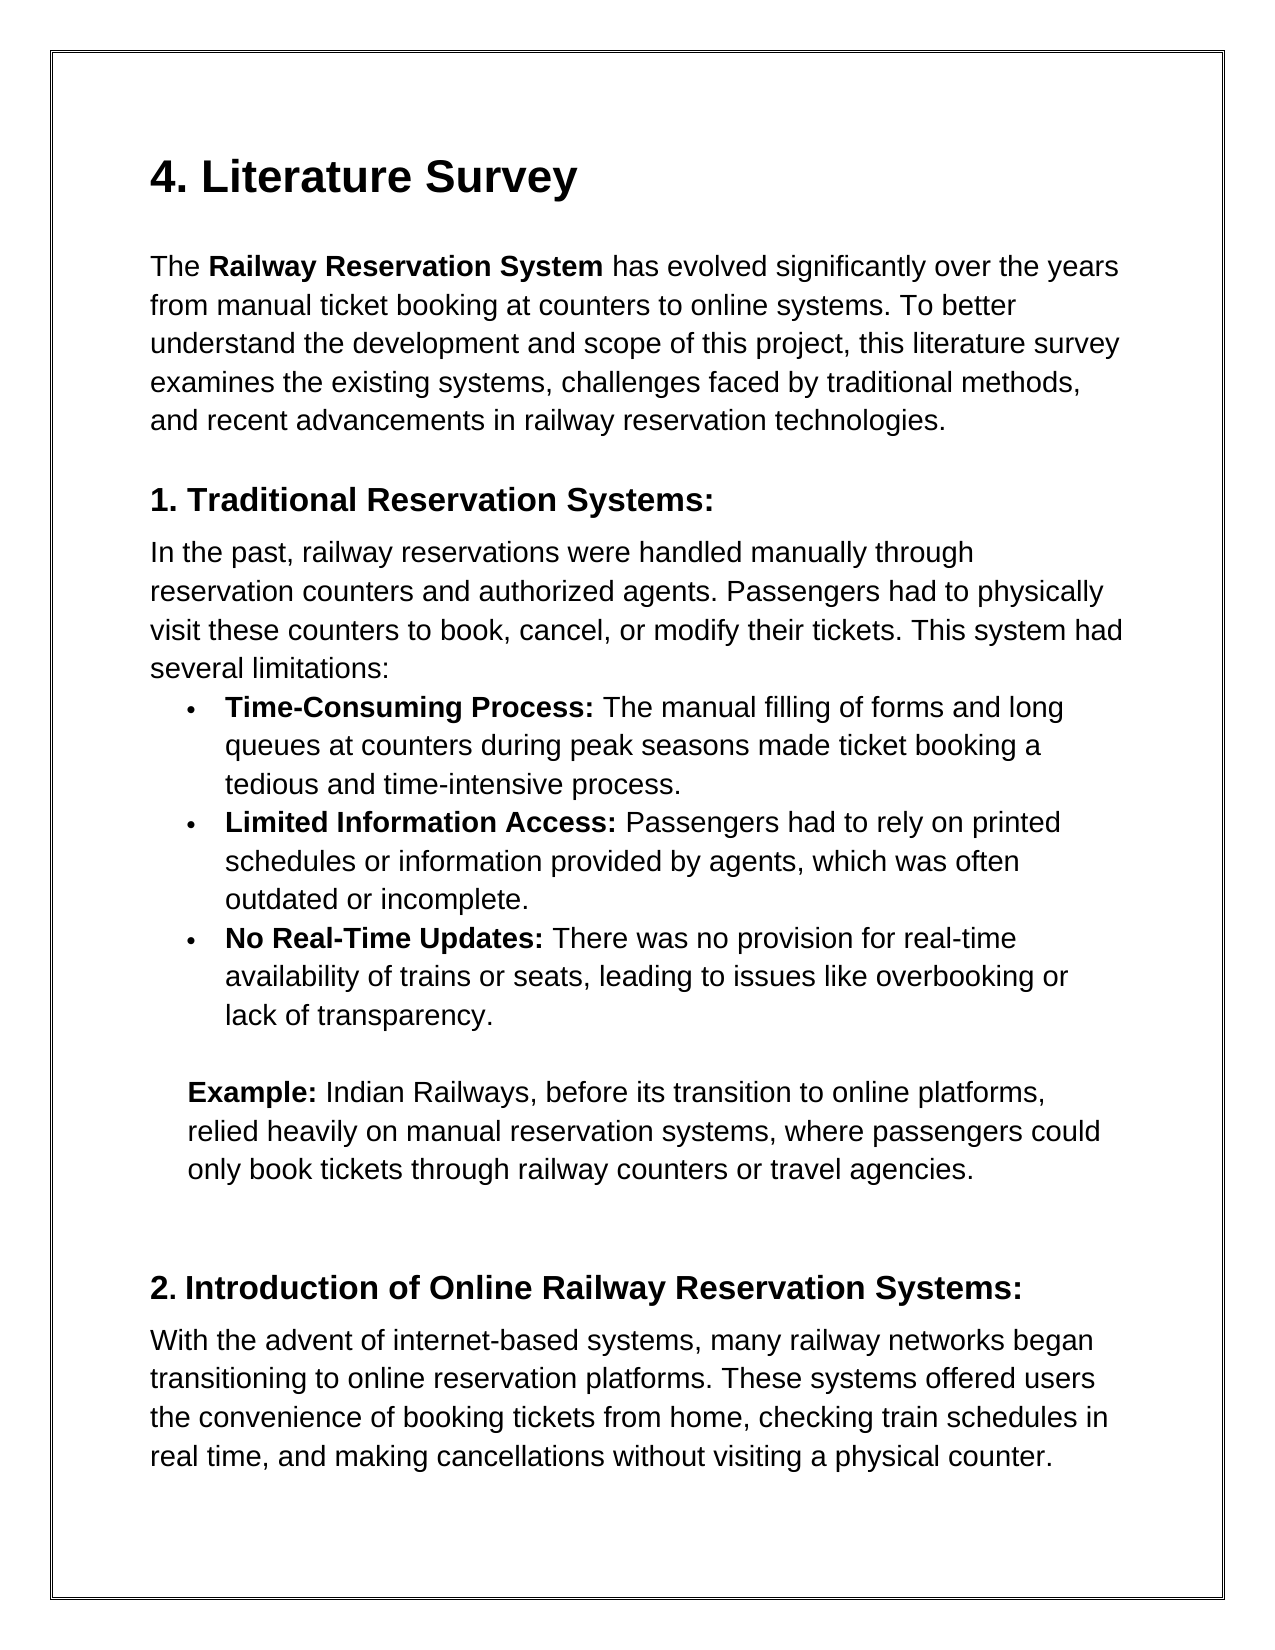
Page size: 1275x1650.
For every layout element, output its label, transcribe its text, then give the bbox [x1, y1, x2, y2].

text 2. Introduction of Online Railway Reservation Systems: [150, 1268, 1125, 1306]
text Example: Indian Railways, before its transition to online platforms, relied heavily on manual reservation systems, where passengers could only book tickets through railway counters or travel agencies. [187, 1075, 1125, 1186]
text The Railway Reservation System has evolved significantly over the years from manual ticket booking at counters to online systems. To better understand the development and scope of this project, this literature survey examines the existing systems, challenges faced by traditional methods, and recent advancements in railway reservation technologies. [150, 249, 1125, 437]
text In the past, railway reservations were handled manually through reservation counters and authorized agents. Passengers had to physically visit these counters to book, cancel, or modify their tickets. This system had several limitations: [150, 536, 1125, 685]
list Limited Information Access: Passengers had to rely on printed schedules or information provided by agents, which was often outdated or incomplete. [187, 805, 1125, 916]
text 4. Literature Survey [150, 150, 1125, 203]
text 1. Traditional Reservation Systems: [150, 480, 1125, 519]
text With the advent of internet-based systems, many railway networks began transitioning to online reservation platforms. These systems offered users the convenience of booking tickets from home, checking train schedules in real time, and making cancellations without visiting a physical counter. [150, 1323, 1125, 1472]
list No Real-Time Updates: There was no provision for real-time availability of trains or seats, leading to issues like overbooking or lack of transparency. [187, 921, 1125, 1032]
list Time-Consuming Process: The manual filling of forms and long queues at counters during peak seasons made ticket booking a tedious and time-intensive process. [187, 690, 1125, 800]
